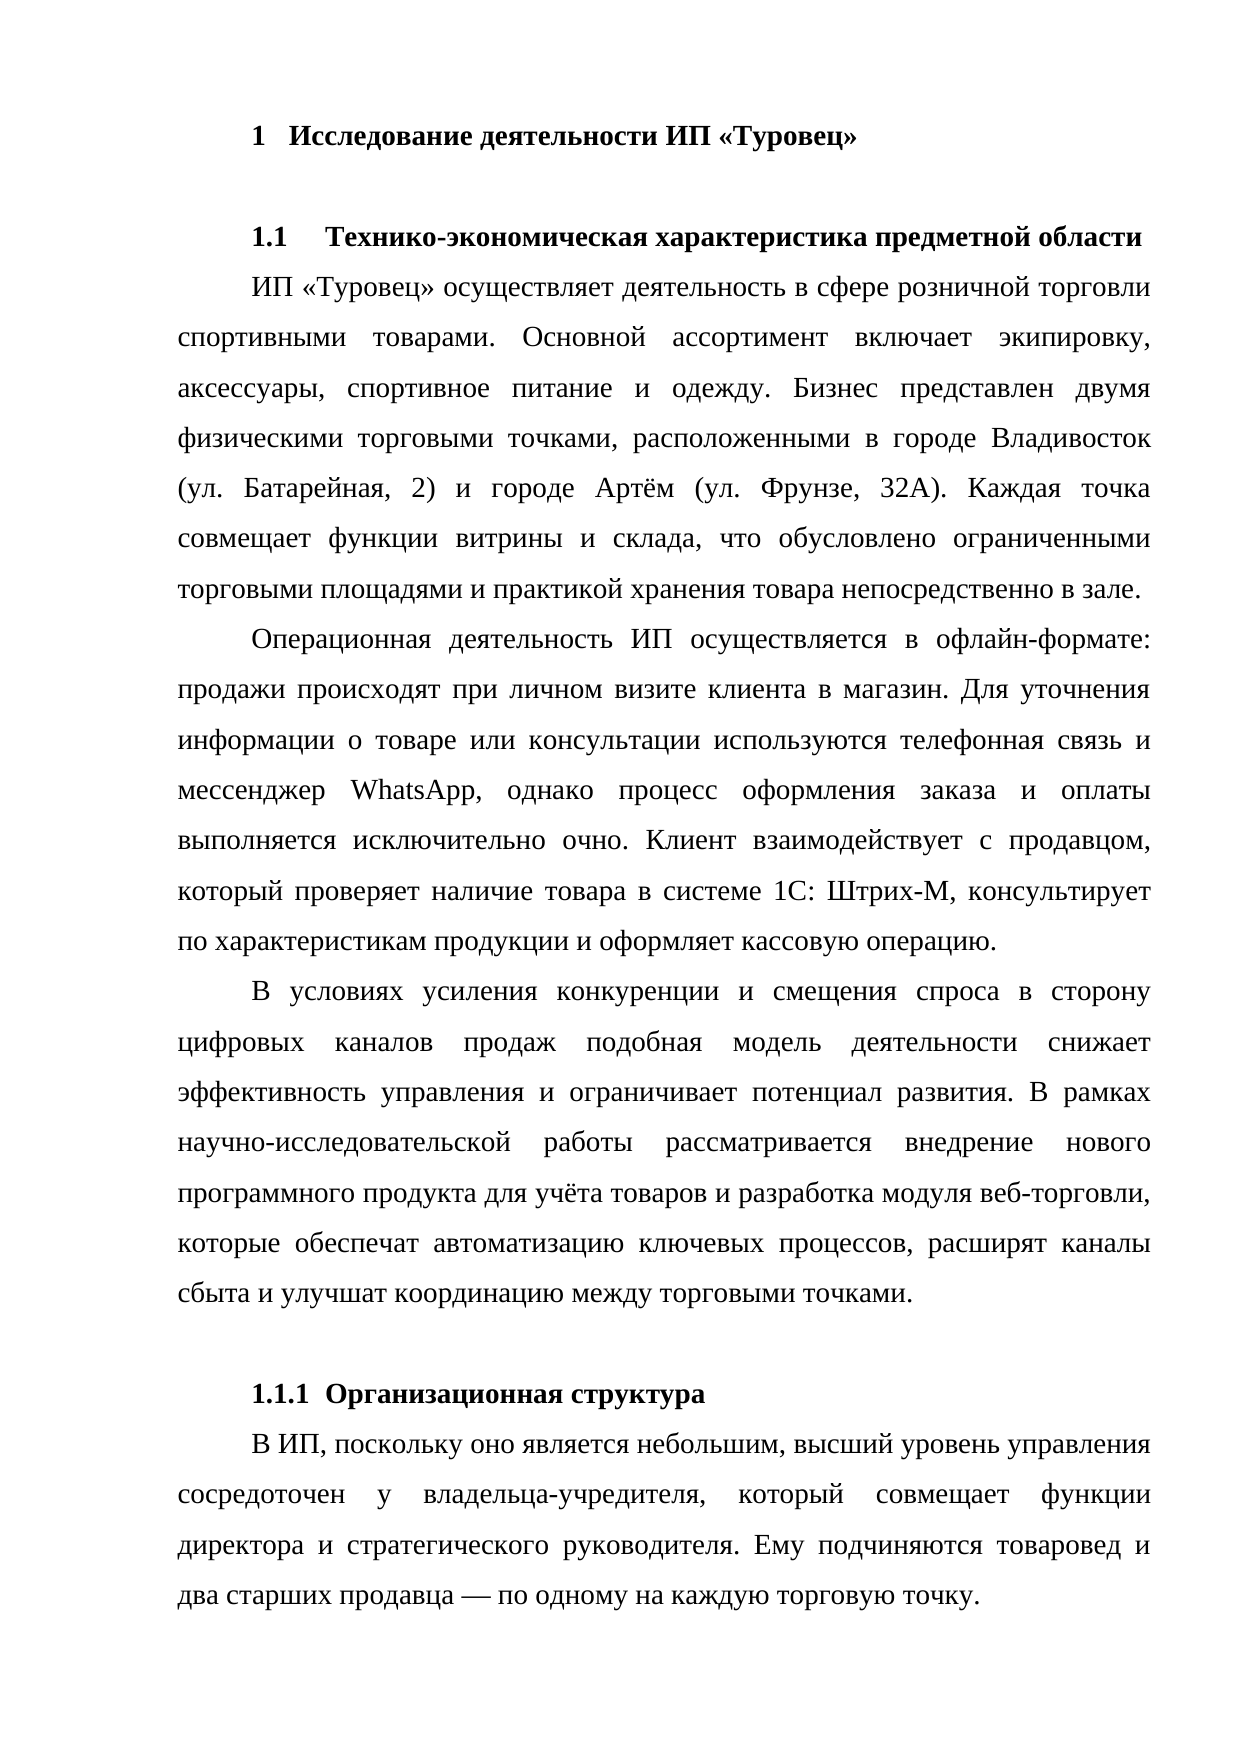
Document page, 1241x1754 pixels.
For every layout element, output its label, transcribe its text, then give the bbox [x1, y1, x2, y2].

list Исследование деятельности ИП «Туровец» [251, 118, 1152, 152]
text В условиях усиления конкуренции и смещения спроса в сторону цифровых каналов продаж подобная модель деятельности снижает эффективность управления и ограничивает потенциал развития. В рамках научно-исследовательской работы рассматривается внедрение нового программного продукта для учёта товаров и разработка модуля веб-торговли, которые обеспечат автоматизацию ключевых процессов, расширят каналы сбыта и улучшат координацию между торговыми точками. [177, 973, 1152, 1309]
text ИП «Туровец» осуществляет деятельность в сфере розничной торговли спортивными товарами. Основной ассортимент включает экипировку, аксессуары, спортивное питание и одежду. Бизнес представлен двумя физическими торговыми точками, расположенными в городе Владивосток (ул. Батарейная, 2) и городе Артём (ул. Фрунзе, 32А). Каждая точка совмещает функции витрины и склада, что обусловлено ограниченными торговыми площадями и практикой хранения товара непосредственно в зале. [177, 269, 1152, 604]
list Технико-экономическая характеристика предметной области [177, 219, 1152, 252]
text Операционная деятельность ИП осуществляется в офлайн-формате: продажи происходят при личном визите клиента в магазин. Для уточнения информации о товаре или консультации используются телефонная связь и мессенджер WhatsApp, однако процесс оформления заказа и оплаты выполняется исключительно очно. Клиент взаимодействует с продавцом, который проверяет наличие товара в системе 1С: Штрих-М, консультирует по характеристикам продукции и оформляет кассовую операцию. [177, 621, 1152, 957]
list Организационная структура [177, 1376, 1152, 1409]
text В ИП, поскольку оно является небольшим, высший уровень управления сосредоточен у владельца-учредителя, который совмещает функции директора и стратегического руководителя. Ему подчиняются товаровед и два старших продавца — по одному на каждую торговую точку. [177, 1426, 1152, 1611]
